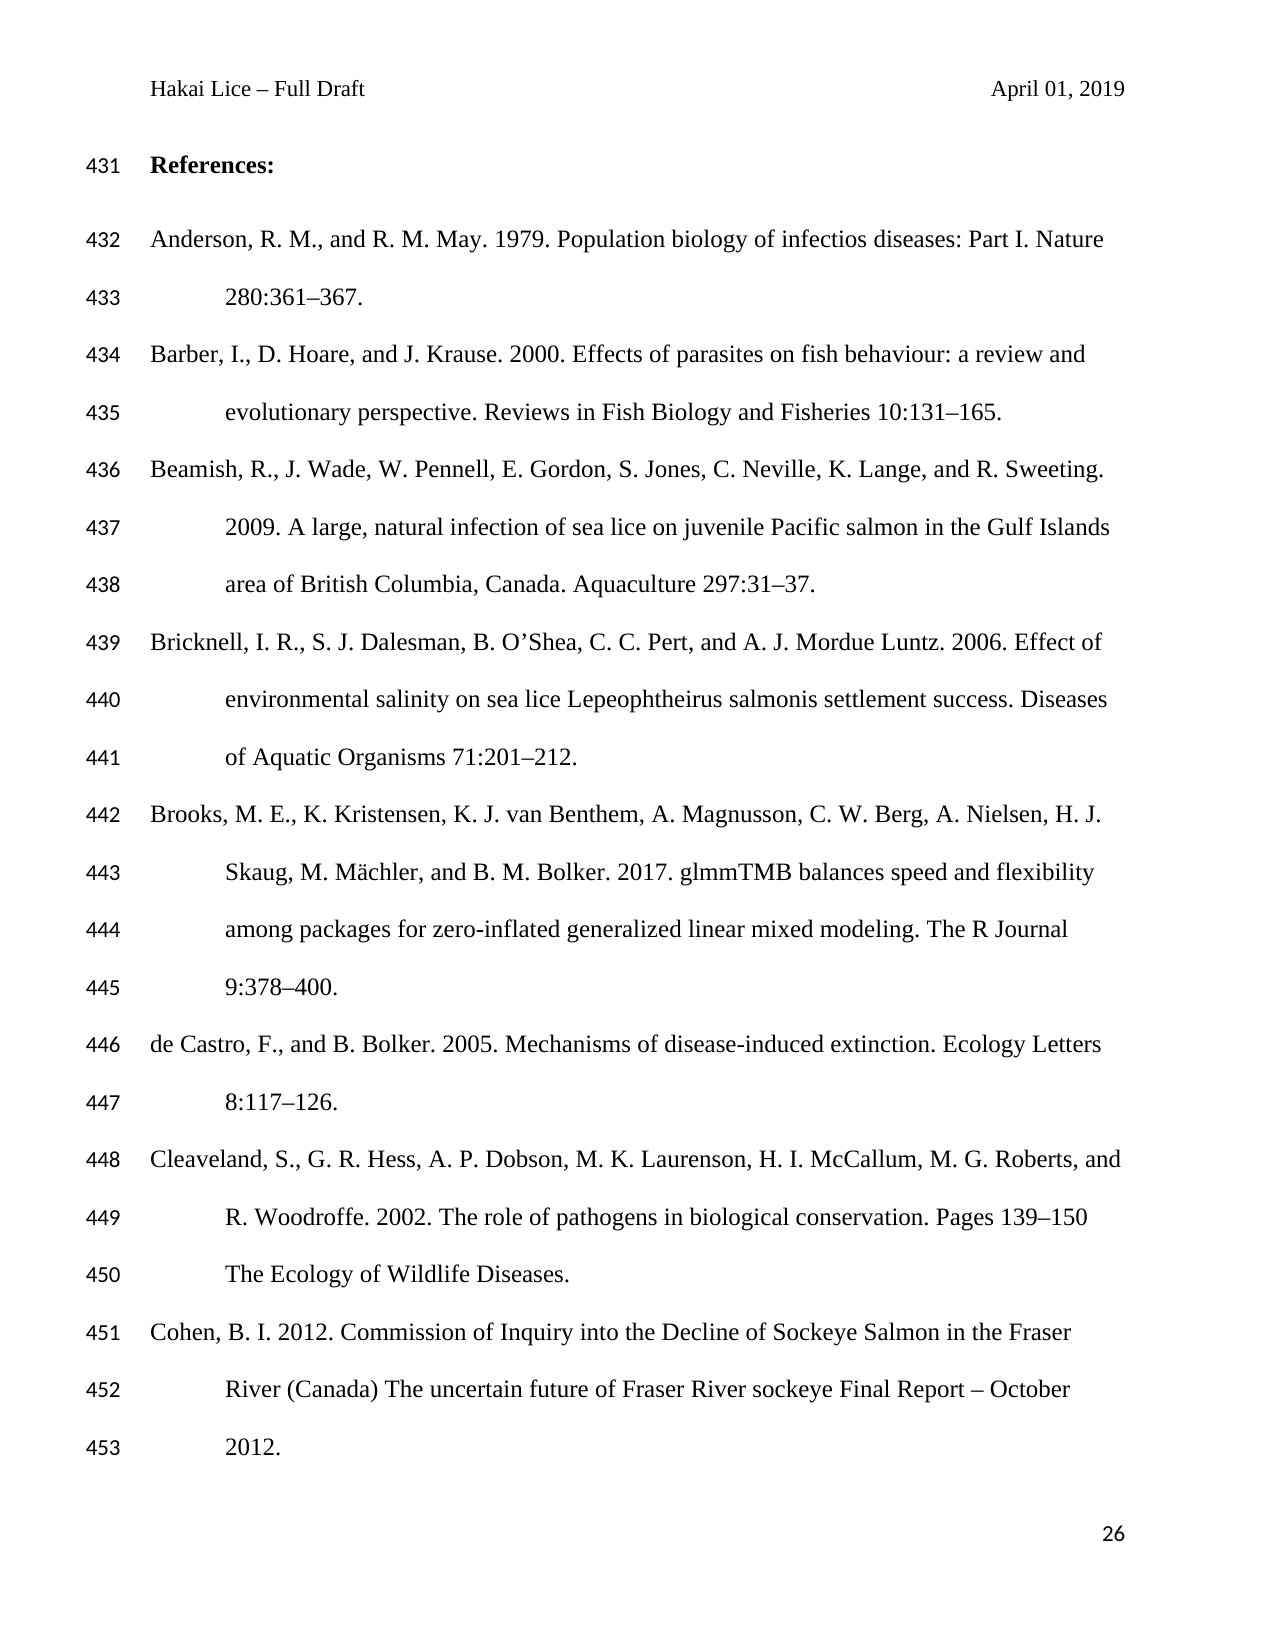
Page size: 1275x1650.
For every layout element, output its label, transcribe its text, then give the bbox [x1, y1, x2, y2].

text Cleaveland, S., G. R. Hess, A. P. Dobson, M. K. Laurenson, H. I. McCallum, M. G. Roberts, and R. Woodroffe. 2002. The role of pathogens in biological conservation. Pages 139–150 The Ecology of Wildlife Diseases. [150, 1144, 1125, 1288]
text References: [150, 150, 1125, 179]
text Cohen, B. I. 2012. Commission of Inquiry into the Decline of Sockeye Salmon in the Fraser River (Canada) The uncertain future of Fraser River sockeye Final Report – October 2012. [150, 1317, 1125, 1461]
text Beamish, R., J. Wade, W. Pennell, E. Gordon, S. Jones, C. Neville, K. Lange, and R. Sweeting. 2009. A large, natural infection of sea lice on juvenile Pacific salmon in the Gulf Islands area of British Columbia, Canada. Aquaculture 297:31–37. [150, 454, 1125, 598]
text Bricknell, I. R., S. J. Dalesman, B. O’Shea, C. C. Pert, and A. J. Mordue Luntz. 2006. Effect of environmental salinity on sea lice Lepeophtheirus salmonis settlement success. Diseases of Aquatic Organisms 71:201–212. [150, 627, 1125, 771]
text Brooks, M. E., K. Kristensen, K. J. van Benthem, A. Magnusson, C. W. Berg, A. Nielsen, H. J. Skaug, M. Mächler, and B. M. Bolker. 2017. glmmTMB balances speed and flexibility among packages for zero-inflated generalized linear mixed modeling. The R Journal 9:378–400. [150, 799, 1125, 1001]
text Anderson, R. M., and R. M. May. 1979. Population biology of infectios diseases: Part I. Nature 280:361–367. [150, 224, 1125, 311]
text de Castro, F., and B. Bolker. 2005. Mechanisms of disease-induced extinction. Ecology Letters 8:117–126. [150, 1029, 1125, 1116]
text Barber, I., D. Hoare, and J. Krause. 2000. Effects of parasites on fish behaviour: a review and evolutionary perspective. Reviews in Fish Biology and Fisheries 10:131–165. [150, 339, 1125, 426]
